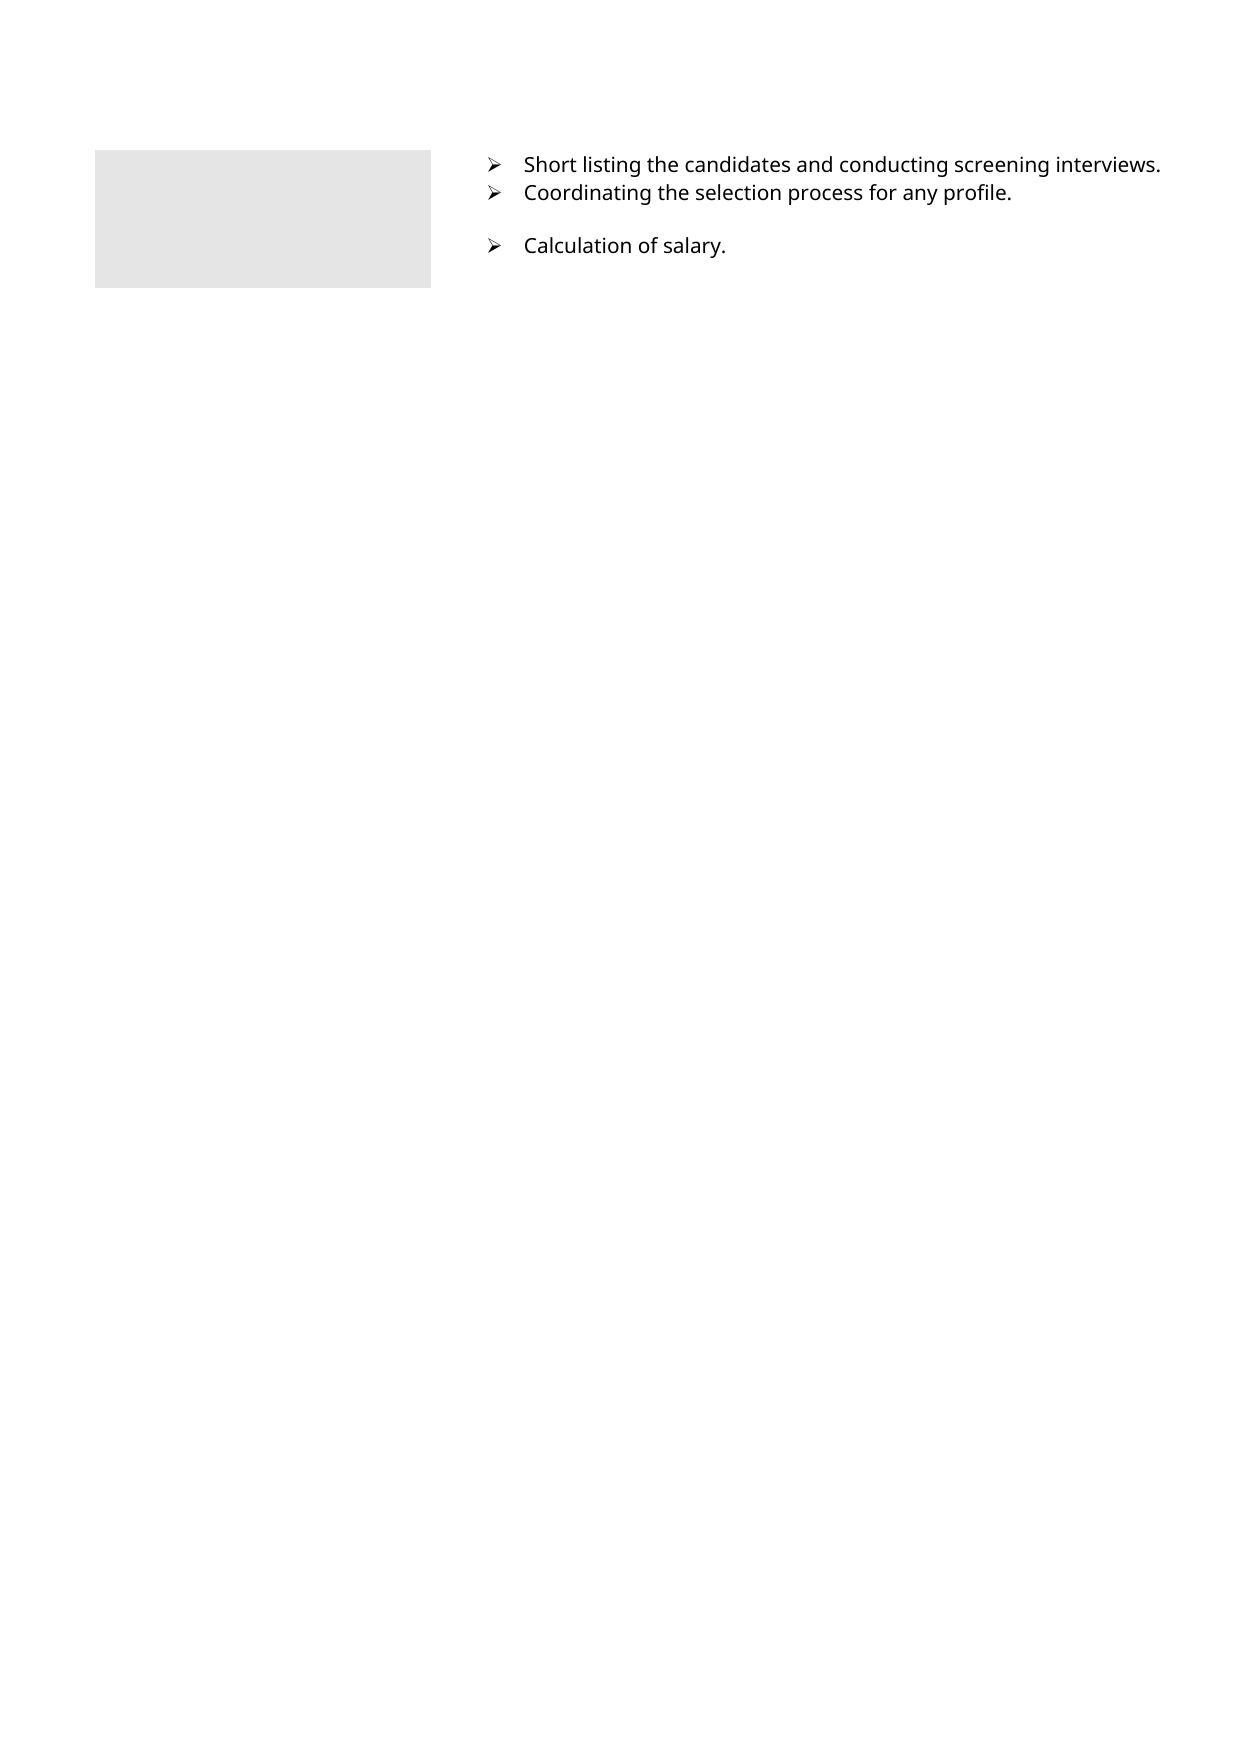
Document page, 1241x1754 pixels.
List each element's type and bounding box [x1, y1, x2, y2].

table_header [431, 150, 1208, 288]
table_header [95, 150, 431, 288]
